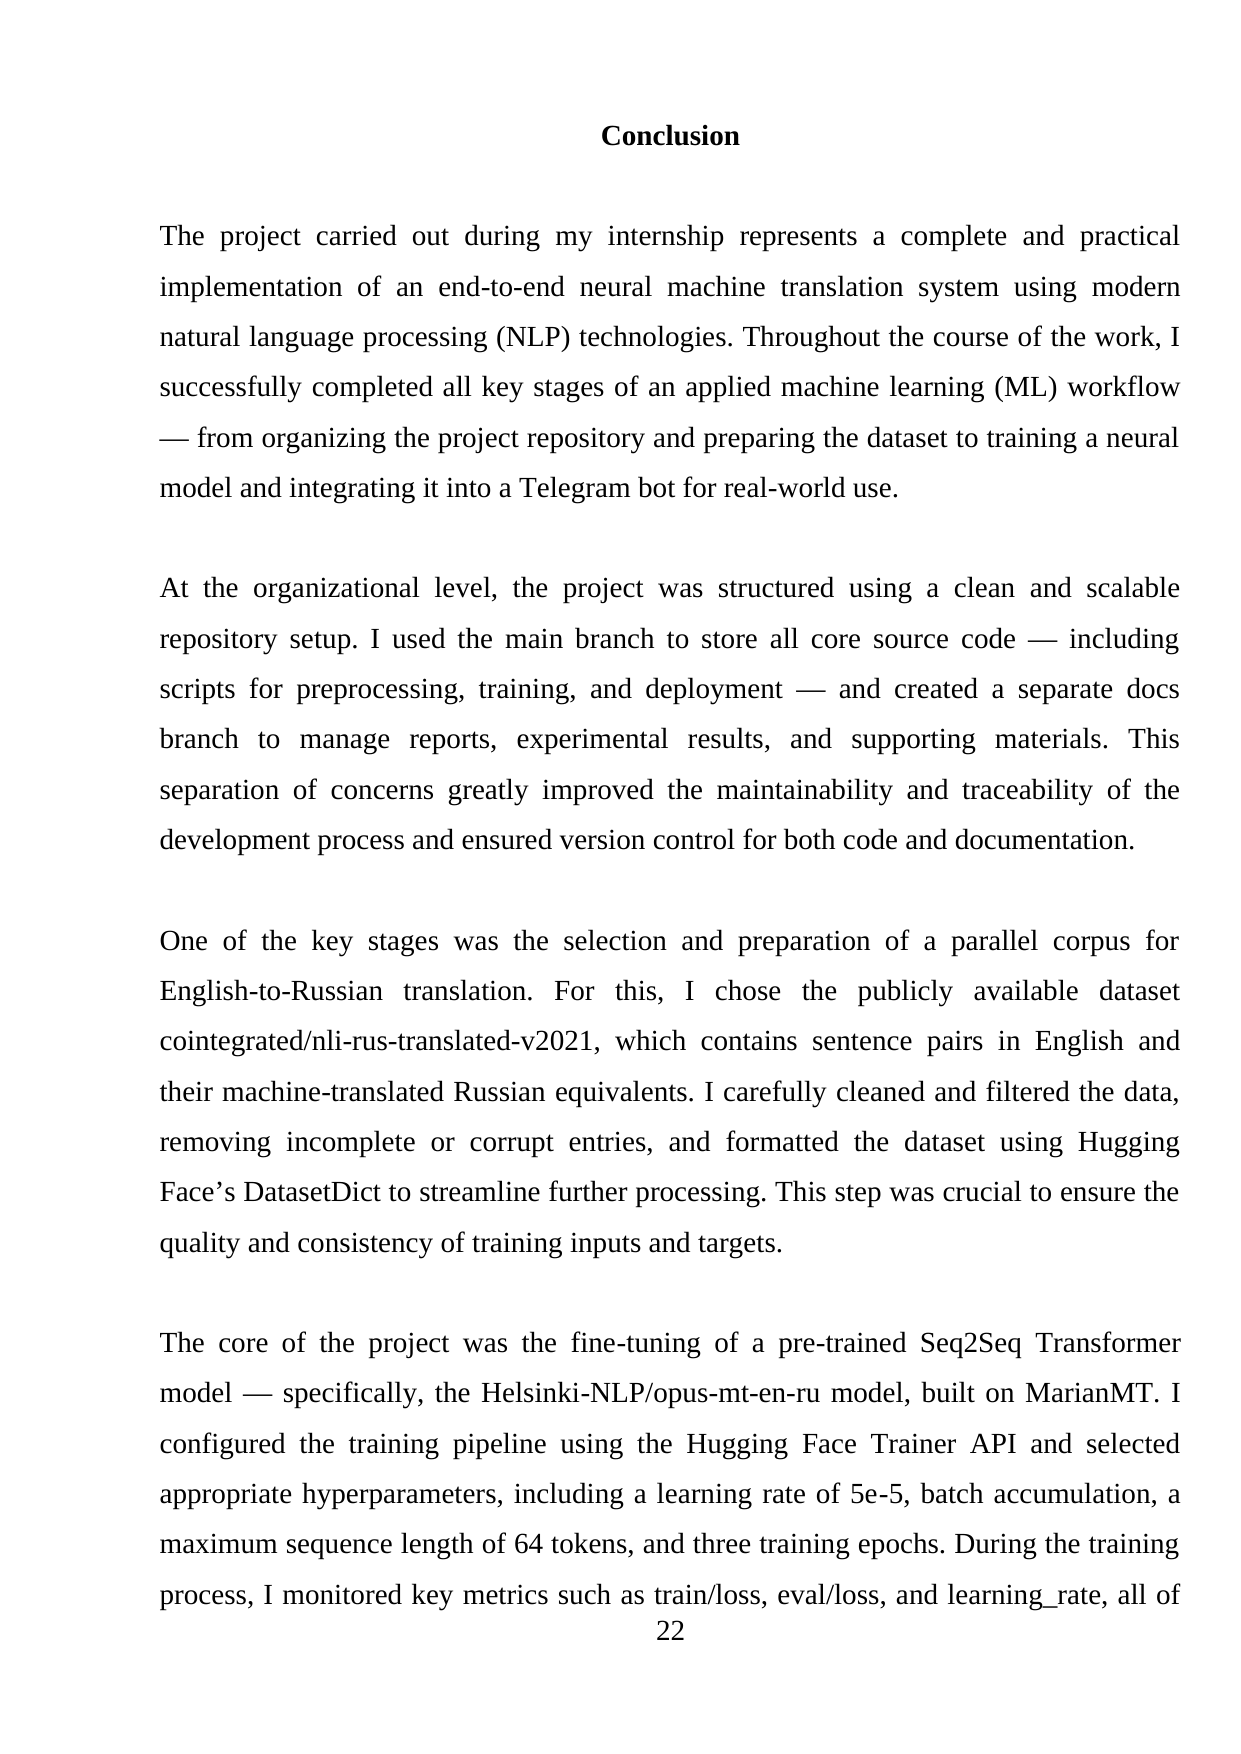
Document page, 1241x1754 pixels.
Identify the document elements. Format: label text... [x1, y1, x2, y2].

text At the organizational level, the project was structured using a clean and scalable repository setup. I used the main branch to store all core source code — including scripts for preprocessing, training, and deployment — and created a separate docs branch to manage reports, experimental results, and supporting materials. This separation of concerns greatly improved the maintainability and traceability of the development process and ensured version control for both code and documentation. [159, 571, 1181, 856]
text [159, 1325, 1181, 1610]
text One of the key stages was the selection and preparation of a parallel corpus for English‑to‑Russian translation. For this, I chose the publicly available dataset cointegrated/nli-rus-translated-v2021, which contains sentence pairs in English and their machine‑translated Russian equivalents. I carefully cleaned and filtered the data, removing incomplete or corrupt entries, and formatted the dataset using Hugging Face’s DatasetDict to streamline further processing. This step was crucial to ensure the quality and consistency of training inputs and targets. [159, 923, 1181, 1258]
subtitle Conclusion [159, 118, 1181, 151]
text The project carried out during my internship represents a complete and practical implementation of an end‑to‑end neural machine translation system using modern natural language processing (NLP) technologies. Throughout the course of the work, I successfully completed all key stages of an applied machine learning (ML) workflow — from organizing the project repository and preparing the dataset to training a neural model and integrating it into a Telegram bot for real‑world use. [159, 218, 1181, 503]
